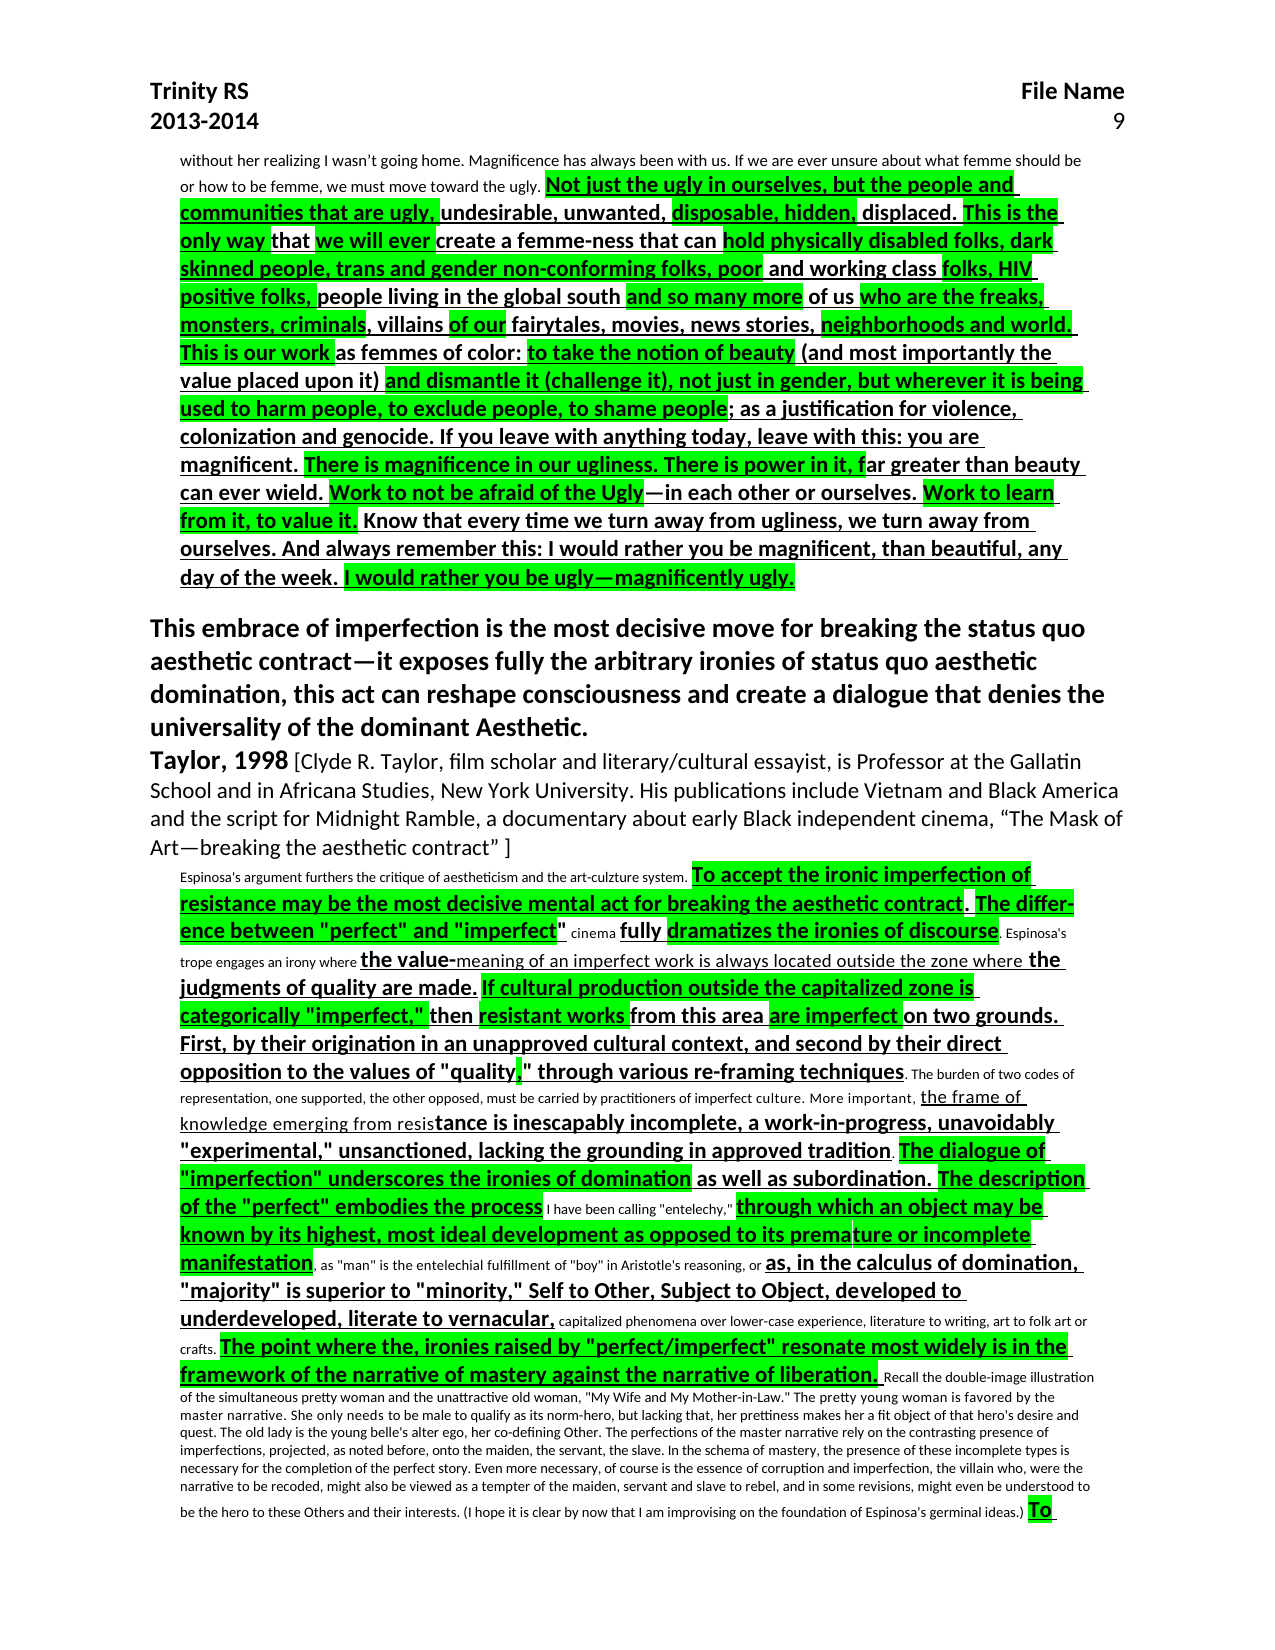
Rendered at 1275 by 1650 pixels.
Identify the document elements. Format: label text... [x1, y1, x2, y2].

subtitle This embrace of imperfection is the most decisive move for breaking the status quo aesthetic contract—it exposes fully the arbitrary ironies of status quo aesthetic domination, this act can reshape consciousness and create a dialogue that denies the universality of the dominant Aesthetic. [150, 611, 1125, 743]
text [180, 861, 1095, 1523]
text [180, 150, 1095, 591]
text Taylor, 1998 [Clyde R. Taylor, film scholar and literary/cultural essayist, is Professor at the Gallatin School and in Africana Studies, New York University. His publications include Vietnam and Black America and the script for Midnight Ramble, a documentary about early Black independent cinema, “The Mask of Art—breaking the aesthetic contract” ] [150, 743, 1125, 861]
